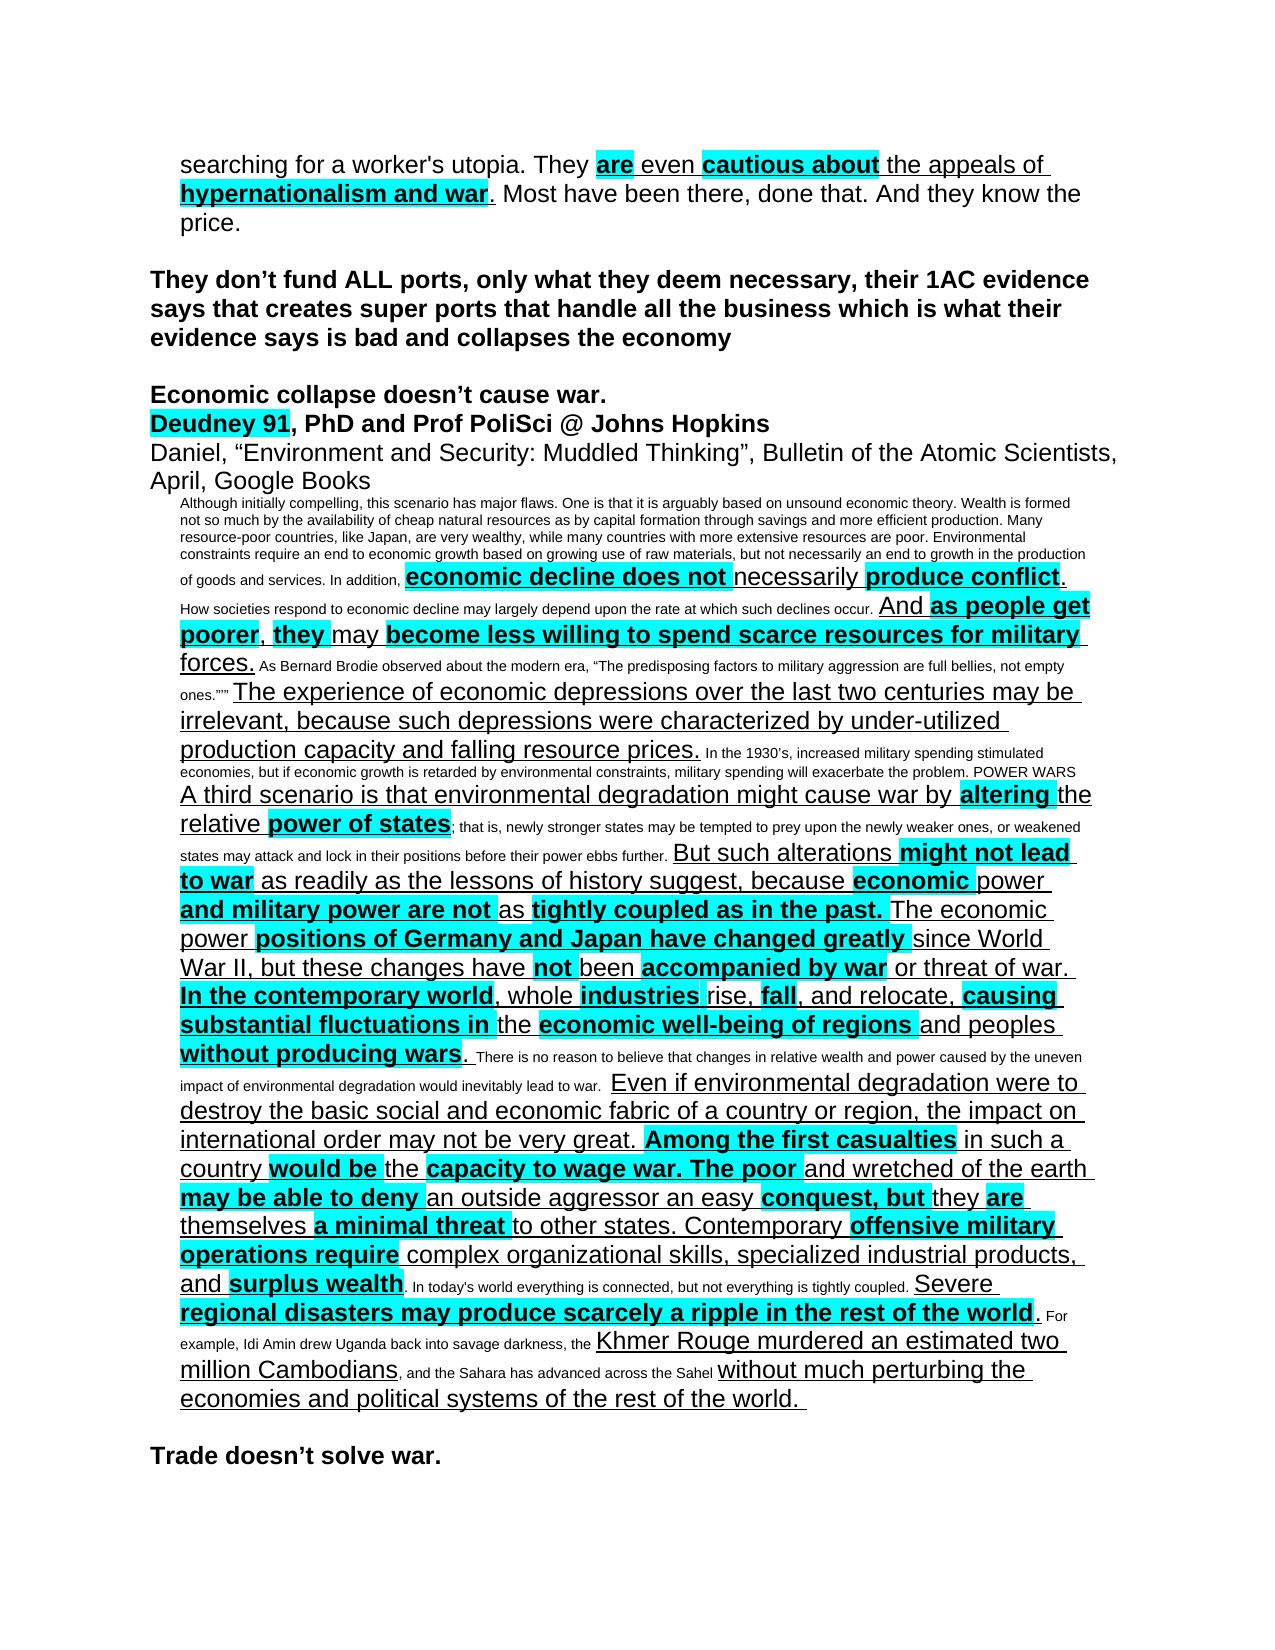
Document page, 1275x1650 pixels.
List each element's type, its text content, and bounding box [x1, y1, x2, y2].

text Daniel, “Environment and Security: Muddled Thinking”, Bulletin of the Atomic Scientists, April, Google Books [150, 437, 1125, 495]
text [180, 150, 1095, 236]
text Although initially compelling, this scenario has major flaws. One is that it is arguably based on unsound economic theory. Wealth is formed not so much by the availability of cheap natural resources as by capital formation through savings and more efficient production. Many resource-poor countries, like Japan, are very wealthy, while many countries with more extensive resources are poor. Environmental constraints require an end to economic growth based on growing use of raw materials, but not necessarily an end to growth in the production of goods and services. In addition, economic decline does not necessarily produce conflict. How societies respond to economic decline may largely depend upon the rate at which such declines occur. And as people get poorer, they may become less willing to spend scarce resources for military forces. As Bernard Brodie observed about the modern era, “The predisposing factors to military aggression are full bellies, not empty ones.”’” The experience of economic depressions over the last two centuries may be irrelevant, because such depressions were characterized by under-utilized production capacity and falling resource prices. In the 1930’s, increased military spending stimulated economies, but if economic growth is retarded by environmental constraints, military spending will exacerbate the problem. POWER WARS A third scenario is that environmental degradation might cause war by altering the relative power of states; that is, newly stronger states may be tempted to prey upon the newly weaker ones, or weakened states may attack and lock in their positions before their power ebbs further. But such alterations might not lead to war as readily as the lessons of history suggest, because economic power and military power are not as tightly coupled as in the past. The economic power positions of Germany and Japan have changed greatly since World War II, but these changes have not been accompanied by war or threat of war. In the contemporary world, whole industries rise, fall, and relocate, causing substantial fluctuations in the economic well-being of regions and peoples without producing wars. There is no reason to believe that changes in relative wealth and power caused by the uneven impact of environmental degradation would inevitably lead to war. Even if environmental degradation were to destroy the basic social and economic fabric of a country or region, the impact on international order may not be very great. Among the first casualties in such a country would be the capacity to wage war. The poor and wretched of the earth may be able to deny an outside aggressor an easy conquest, but they are themselves a minimal threat to other states. Contemporary offensive military operations require complex organizational skills, specialized industrial products, and surplus wealth. In today's world everything is connected, but not everything is tightly coupled. Severe regional disasters may produce scarcely a ripple in the rest of the world. For example, Idi Amin drew Uganda back into savage darkness, the Khmer Rouge murdered an estimated two million Cambodians, and the Sahara has advanced across the Sahel without much perturbing the economies and political systems of the rest of the world. [180, 495, 1095, 1179]
text Although initially compelling, this scenario has major flaws. One is that it is arguably based on unsound economic theory. Wealth is formed not so much by the availability of cheap natural resources as by capital formation through savings and more efficient production. Many resource-poor countries, like Japan, are very wealthy, while many countries with more extensive resources are poor. Environmental constraints require an end to economic growth based on growing use of raw materials, but not necessarily an end to growth in the production of goods and services. In addition, economic decline does not necessarily produce conflict. How societies respond to economic decline may largely depend upon the rate at which such declines occur. And as people get poorer, they may become less willing to spend scarce resources for military forces. As Bernard Brodie observed about the modern era, “The predisposing factors to military aggression are full bellies, not empty ones.”’” The experience of economic depressions over the last two centuries may be irrelevant, because such depressions were characterized by under-utilized production capacity and falling resource prices. In the 1930’s, increased military spending stimulated economies, but if economic growth is retarded by environmental constraints, military spending will exacerbate the problem. POWER WARS A third scenario is that environmental degradation might cause war by altering the relative power of states; that is, newly stronger states may be tempted to prey upon the newly weaker ones, or weakened states may attack and lock in their positions before their power ebbs further. But such alterations might not lead to war as readily as the lessons of history suggest, because economic power and military power are not as tightly coupled as in the past. The economic power positions of Germany and Japan have changed greatly since World War II, but these changes have not been accompanied by war or threat of war. In the contemporary world, whole industries rise, fall, and relocate, causing substantial fluctuations in the economic well-being of regions and peoples without producing wars. There is no reason to believe that changes in relative wealth and power caused by the uneven impact of environmental degradation would inevitably lead to war. Even if environmental degradation were to destroy the basic social and economic fabric of a country or region, the impact on international order may not be very great. Among the first casualties in such a country would be the capacity to wage war. The poor and wretched of the earth may be able to deny an outside aggressor an easy conquest, but they are themselves a minimal threat to other states. Contemporary offensive military operations require complex organizational skills, specialized industrial products, and surplus wealth. In today's world everything is connected, but not everything is tightly coupled. Severe regional disasters may produce scarcely a ripple in the rest of the world. For example, Idi Amin drew Uganda back into savage darkness, the Khmer Rouge murdered an estimated two million Cambodians, and the Sahara has advanced across the Sahel without much perturbing the economies and political systems of the rest of the world. [180, 1180, 1095, 1413]
text Deudney 91, PhD and Prof PoliSci @ Johns Hopkins [290, 409, 1125, 437]
text They don’t fund ALL ports, only what they deem necessary, their 1AC evidence says that creates super ports that handle all the business which is what their evidence says is bad and collapses the economy [150, 265, 1125, 351]
text Economic collapse doesn’t cause war. [150, 380, 1125, 409]
text Trade doesn’t solve war. [150, 1441, 1125, 1470]
